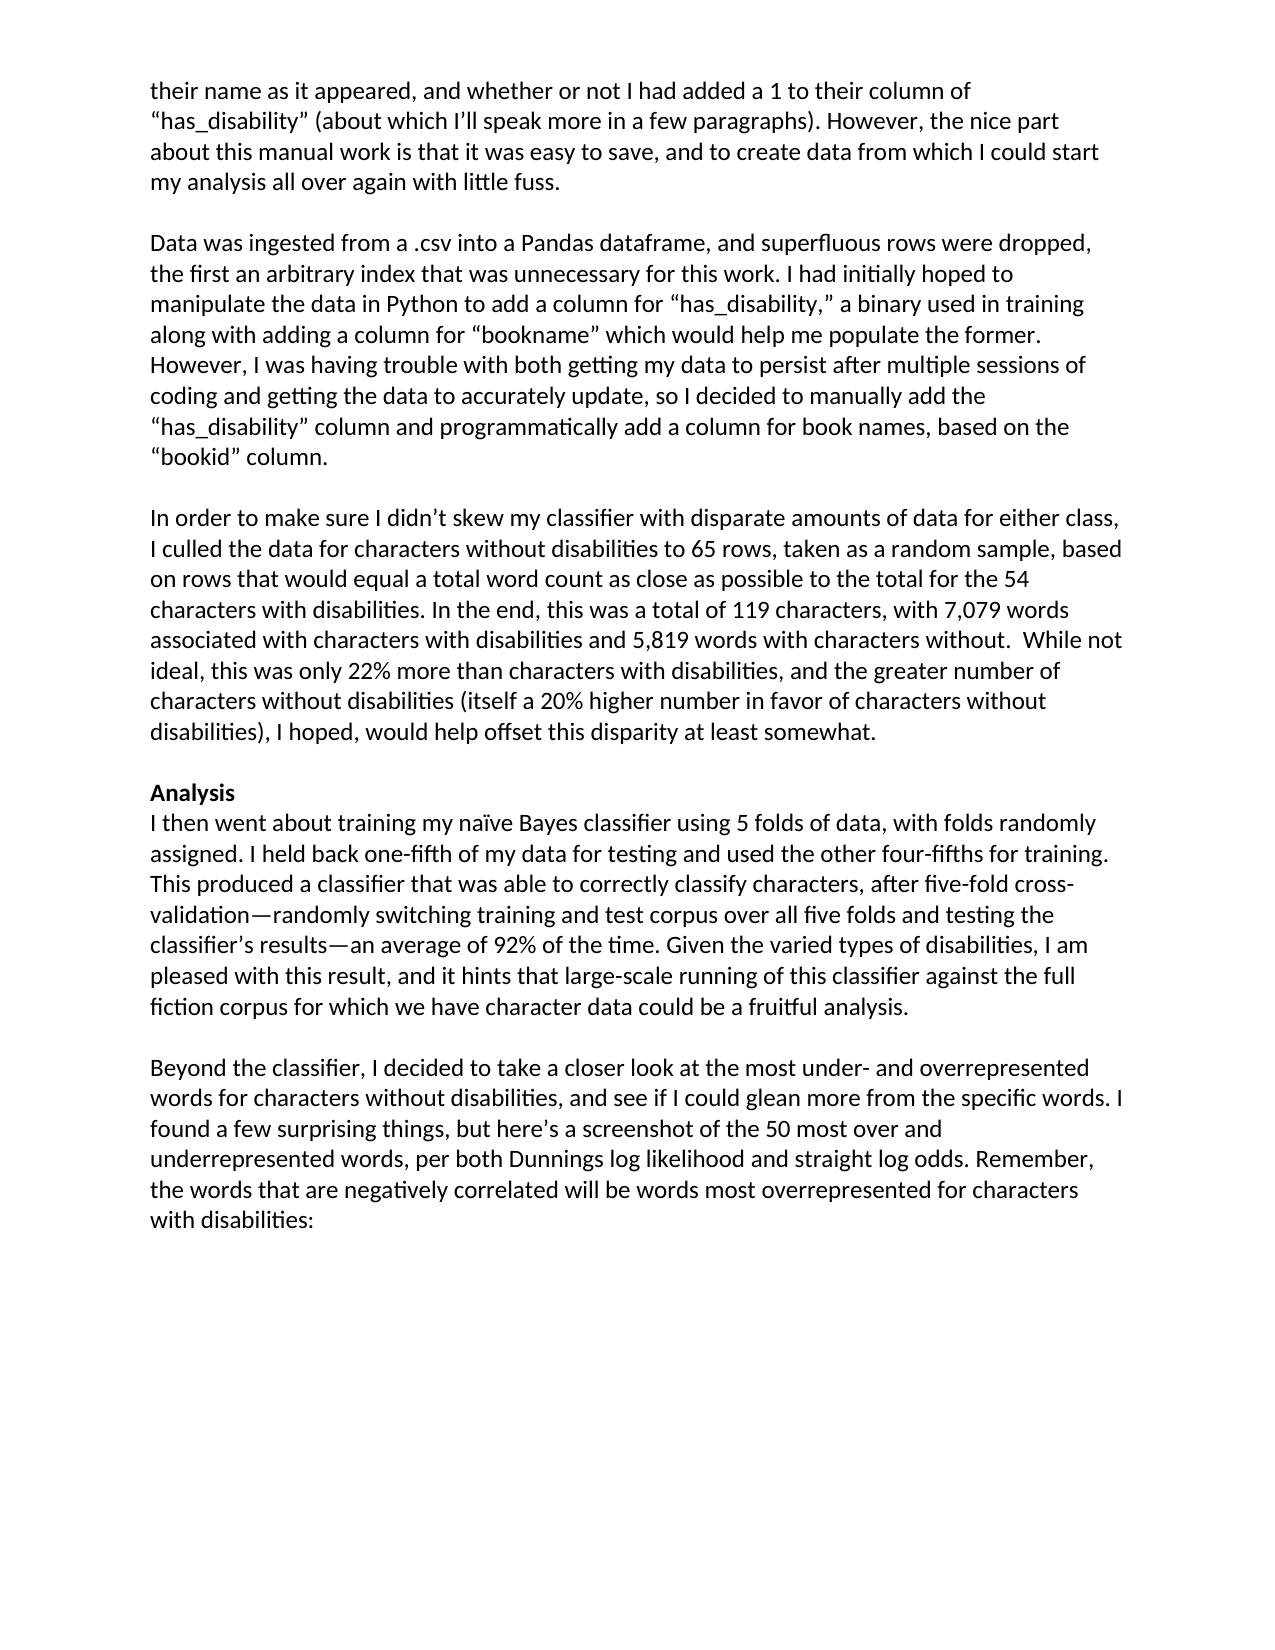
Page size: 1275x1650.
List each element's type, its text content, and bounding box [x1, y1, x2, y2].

text In order to make sure I didn’t skew my classifier with disparate amounts of data for either class, I culled the data for characters without disabilities to 65 rows, taken as a random sample, based on rows that would equal a total word count as close as possible to the total for the 54 characters with disabilities. In the end, this was a total of 119 characters, with 7,079 words associated with characters with disabilities and 5,819 words with characters without. While not ideal, this was only 22% more than characters with disabilities, and the greater number of characters without disabilities (itself a 20% higher number in favor of characters without disabilities), I hoped, would help offset this disparity at least somewhat. [150, 502, 1125, 746]
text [150, 75, 1125, 197]
text I then went about training my naïve Bayes classifier using 5 folds of data, with folds randomly assigned. I held back one-fifth of my data for testing and used the other four-fifths for training. This produced a classifier that was able to correctly classify characters, after five-fold cross-validation—randomly switching training and test corpus over all five folds and testing the classifier’s results—an average of 92% of the time. Given the varied types of disabilities, I am pleased with this result, and it hints that large-scale running of this classifier against the full fiction corpus for which we have character data could be a fruitful analysis. [150, 807, 1125, 1021]
text Beyond the classifier, I decided to take a closer look at the most under- and overrepresented words for characters without disabilities, and see if I could glean more from the specific words. I found a few surprising things, but here’s a screenshot of the 50 most over and underrepresented words, per both Dunnings log likelihood and straight log odds. Remember, the words that are negatively correlated will be words most overrepresented for characters with disabilities: [150, 1052, 1125, 1235]
text Data was ingested from a .csv into a Pandas dataframe, and superfluous rows were dropped, the first an arbitrary index that was unnecessary for this work. I had initially hoped to manipulate the data in Python to add a column for “has_disability,” a binary used in training along with adding a column for “bookname” which would help me populate the former. However, I was having trouble with both getting my data to persist after multiple sessions of coding and getting the data to accurately update, so I decided to manually add the “has_disability” column and programmatically add a column for book names, based on the “bookid” column. [150, 228, 1125, 472]
text Analysis [150, 777, 1125, 807]
